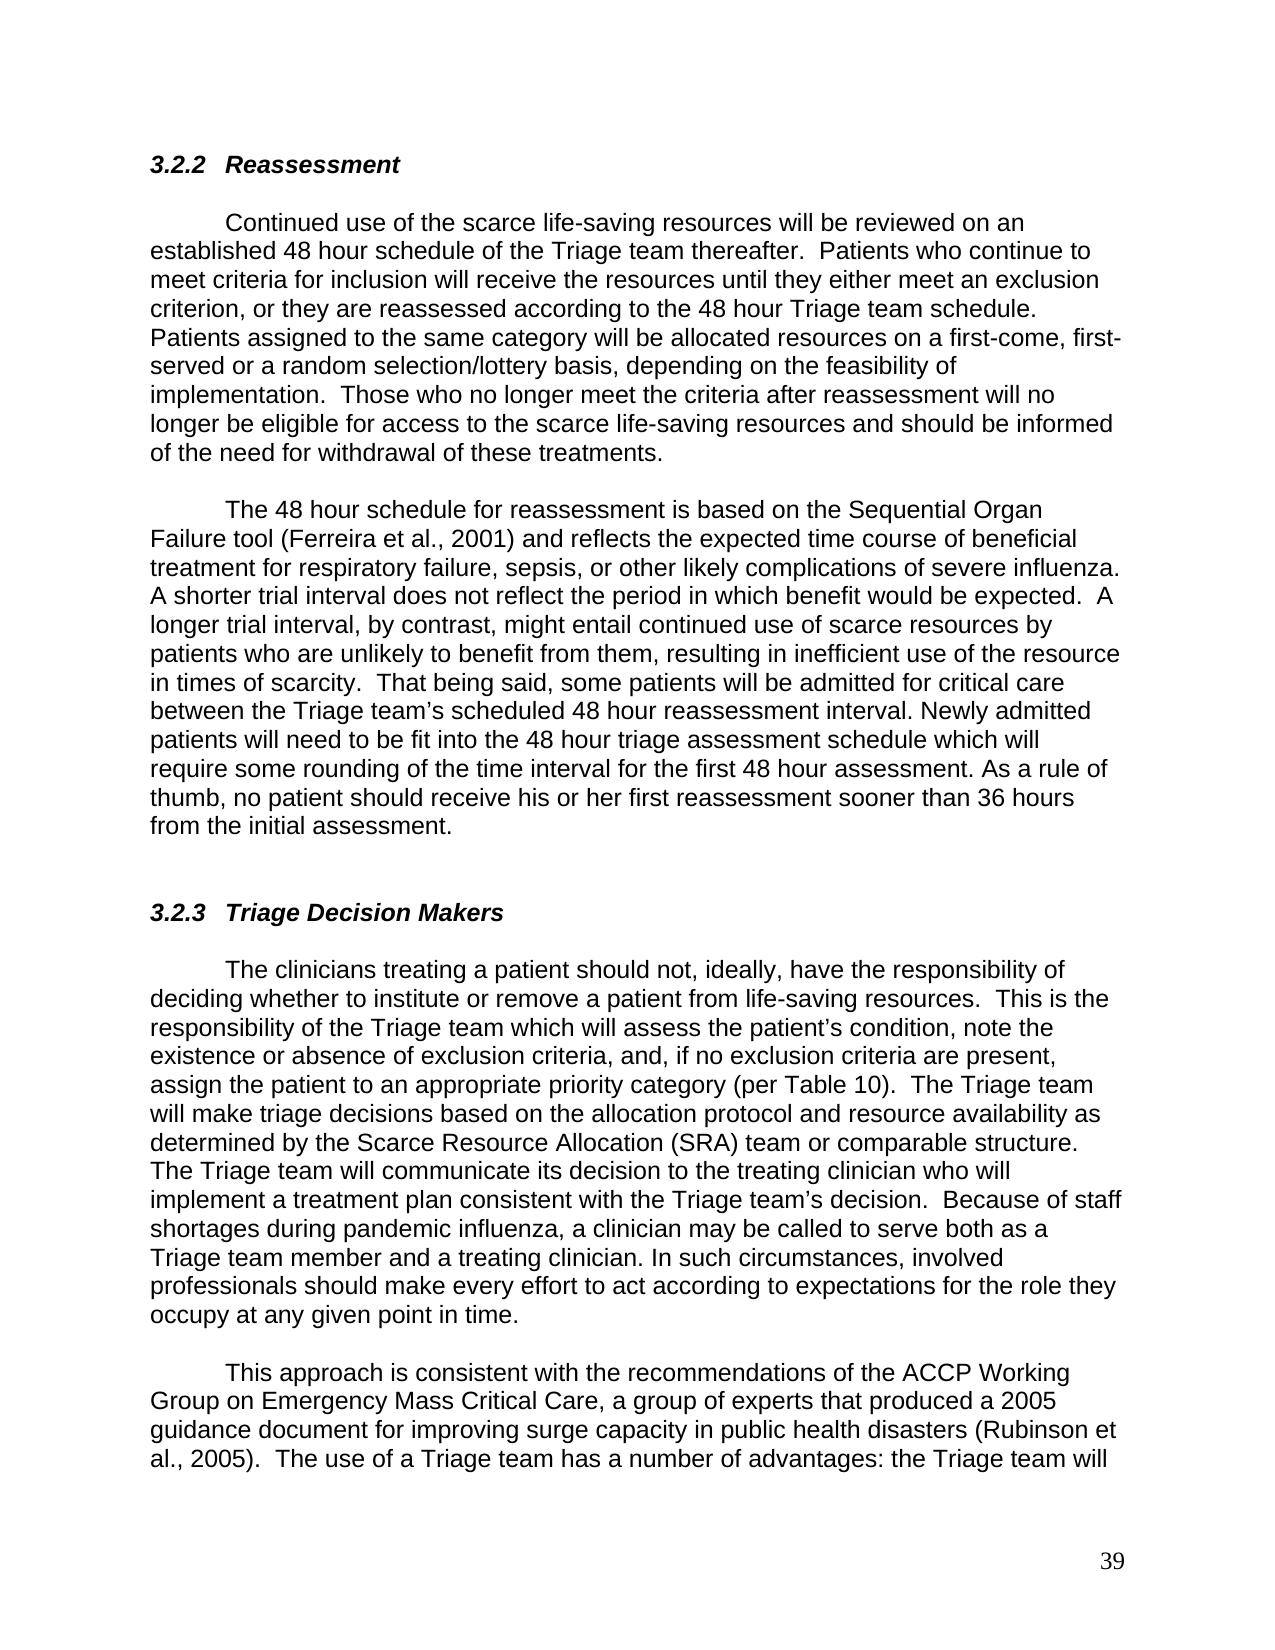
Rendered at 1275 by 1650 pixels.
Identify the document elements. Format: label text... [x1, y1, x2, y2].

text 3.2.2 Reassessment [150, 150, 1125, 179]
text The 48 hour schedule for reassessment is based on the Sequential Organ Failure tool (Ferreira et al., 2001) and reflects the expected time course of beneficial treatment for respiratory failure, sepsis, or other likely complications of severe influenza. A shorter trial interval does not reflect the period in which benefit would be expected. A longer trial interval, by contrast, might entail continued use of scarce resources by patients who are unlikely to benefit from them, resulting in inefficient use of the resource in times of scarcity. That being said, some patients will be admitted for critical care between the Triage team’s scheduled 48 hour reassessment interval. Newly admitted patients will need to be fit into the 48 hour triage assessment schedule which will require some rounding of the time interval for the first 48 hour assessment. As a rule of thumb, no patient should receive his or her first reassessment sooner than 36 hours from the initial assessment. [150, 495, 1125, 840]
text Continued use of the scarce life-saving resources will be reviewed on an established 48 hour schedule of the Triage team thereafter. Patients who continue to meet criteria for inclusion will receive the resources until they either meet an exclusion criterion, or they are reassessed according to the 48 hour Triage team schedule. Patients assigned to the same category will be allocated resources on a first-come, first-served or a random selection/lottery basis, depending on the feasibility of implementation. Those who no longer meet the criteria after reassessment will no longer be eligible for access to the scarce life-saving resources and should be informed of the need for withdrawal of these treatments. [150, 207, 1125, 466]
text 3.2.3 Triage Decision Makers [150, 897, 1125, 926]
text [150, 1357, 1125, 1472]
text The clinicians treating a patient should not, ideally, have the responsibility of deciding whether to institute or remove a patient from life-saving resources. This is the responsibility of the Triage team which will assess the patient’s condition, note the existence or absence of exclusion criteria, and, if no exclusion criteria are present, assign the patient to an appropriate priority category (per Table 10). The Triage team will make triage decisions based on the allocation protocol and resource availability as determined by the Scarce Resource Allocation (SRA) team or comparable structure. The Triage team will communicate its decision to the treating clinician who will implement a treatment plan consistent with the Triage team’s decision. Because of staff shortages during pandemic influenza, a clinician may be called to serve both as a Triage team member and a treating clinician. In such circumstances, involved professionals should make every effort to act according to expectations for the role they occupy at any given point in time. [150, 955, 1125, 1329]
